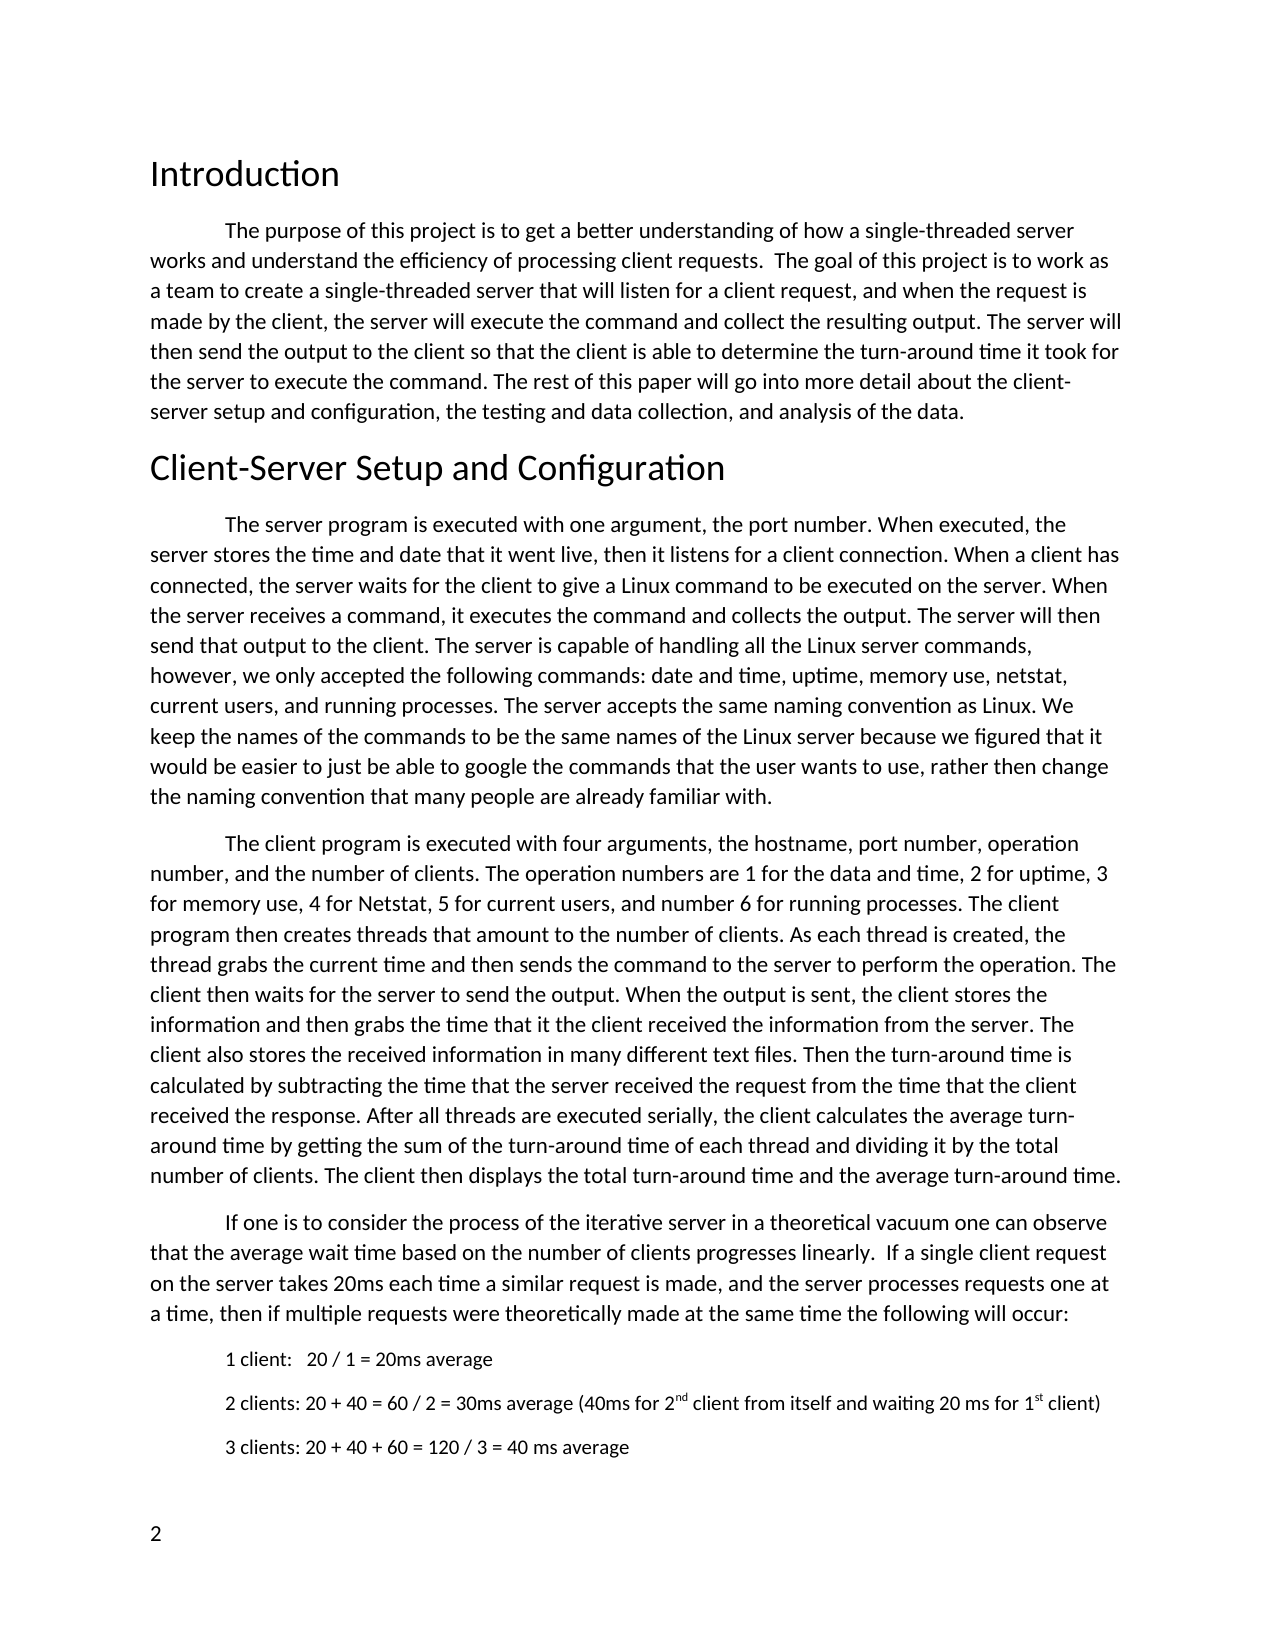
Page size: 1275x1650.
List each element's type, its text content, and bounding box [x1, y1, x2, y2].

text Introduction [150, 150, 1125, 196]
text Client-Server Setup and Configuration [150, 444, 1125, 490]
text 3 clients: 20 + 40 + 60 = 120 / 3 = 40 ms average [150, 1434, 1125, 1459]
text The server program is executed with one argument, the port number. When executed, the server stores the time and date that it went live, then it listens for a client connection. When a client has connected, the server waits for the client to give a Linux command to be executed on the server. When the server receives a command, it executes the command and collects the output. The server will then send that output to the client. The server is capable of handling all the Linux server commands, however, we only accepted the following commands: date and time, uptime, memory use, netstat, current users, and running processes. The server accepts the same naming convention as Linux. We keep the names of the commands to be the same names of the Linux server because we figured that it would be easier to just be able to google the commands that the user wants to use, rather then change the naming convention that many people are already familiar with. [150, 510, 1125, 810]
text If one is to consider the process of the iterative server in a theoretical vacuum one can observe that the average wait time based on the number of clients progresses linearly. If a single client request on the server takes 20ms each time a similar request is made, and the server processes requests one at a time, then if multiple requests were theoretically made at the same time the following will occur: [150, 1208, 1125, 1327]
text 1 client: 20 / 1 = 20ms average [150, 1346, 1125, 1371]
text The client program is executed with four arguments, the hostname, port number, operation number, and the number of clients. The operation numbers are 1 for the data and time, 2 for uptime, 3 for memory use, 4 for Netstat, 5 for current users, and number 6 for running processes. The client program then creates threads that amount to the number of clients. As each thread is created, the thread grabs the current time and then sends the command to the server to perform the operation. The client then waits for the server to send the output. When the output is sent, the client stores the information and then grabs the time that it the client received the information from the server. The client also stores the received information in many different text files. Then the turn-around time is calculated by subtracting the time that the server received the request from the time that the client received the response. After all threads are executed serially, the client calculates the average turn-around time by getting the sum of the turn-around time of each thread and dividing it by the total number of clients. The client then displays the total turn-around time and the average turn-around time. [150, 829, 1125, 1189]
text 2 clients: 20 + 40 = 60 / 2 = 30ms average (40ms for 2nd client from itself and waiting 20 ms for 1st client) [150, 1390, 1125, 1415]
text The purpose of this project is to get a better understanding of how a single-threaded server works and understand the efficiency of processing client requests. The goal of this project is to work as a team to create a single-threaded server that will listen for a client request, and when the request is made by the client, the server will execute the command and collect the resulting output. The server will then send the output to the client so that the client is able to determine the turn-around time it took for the server to execute the command. The rest of this paper will go into more detail about the client-server setup and configuration, the testing and data collection, and analysis of the data. [150, 216, 1125, 425]
